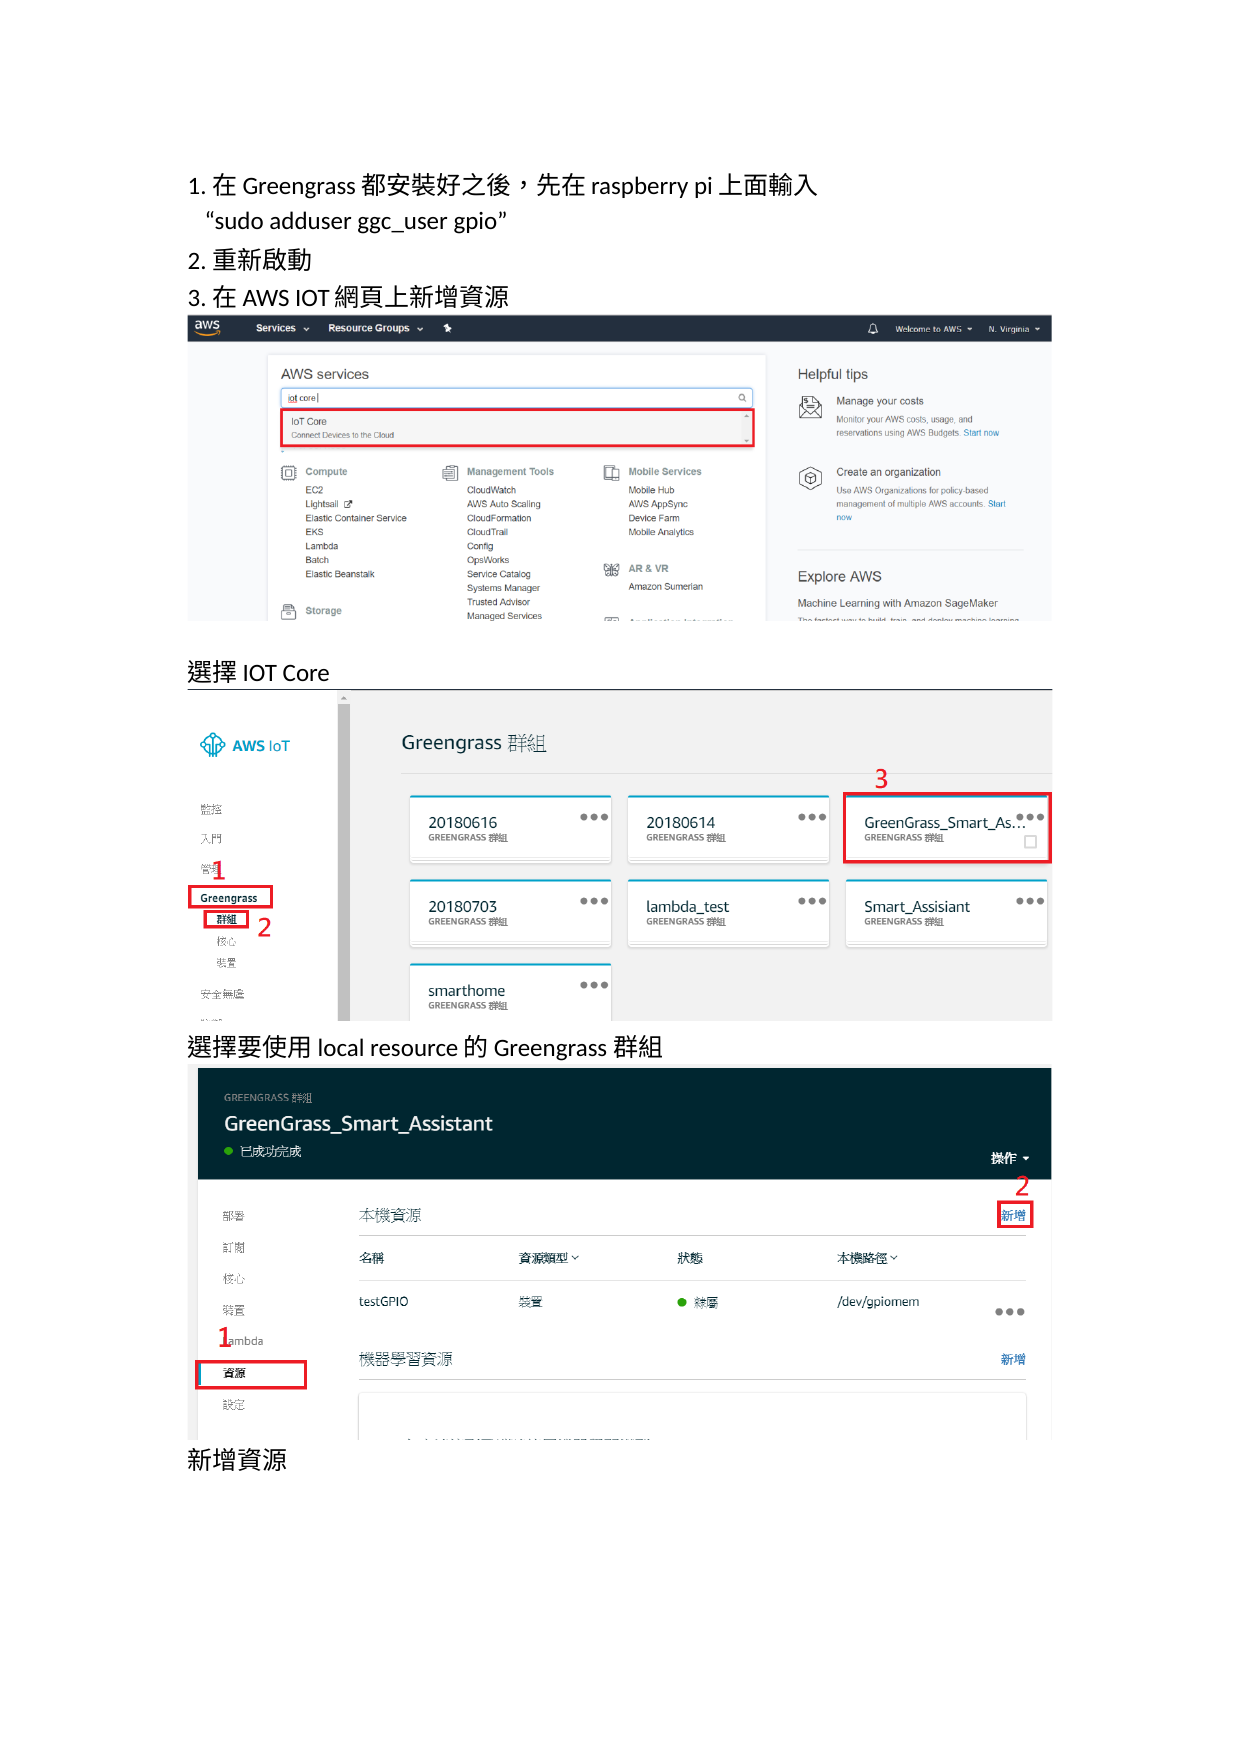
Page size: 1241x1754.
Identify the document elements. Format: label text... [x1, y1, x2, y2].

text 選擇要使用local resource的Greengrass 群組 [187, 1027, 1053, 1064]
text 3. 在AWS IOT網頁上新增資源 [187, 277, 1053, 314]
text “sudo adduser ggc_user gpio” [187, 202, 1053, 239]
text 選擇IOT Core [187, 652, 1053, 689]
picture [187, 314, 1052, 621]
text 2. 重新啟動 [187, 239, 1053, 277]
text 新增資源 [187, 1439, 1053, 1477]
picture [187, 689, 1053, 1021]
text 1. 在Greengrass都安裝好之後，先在raspberry pi上面輸入 [187, 164, 1053, 202]
picture [187, 1064, 1052, 1440]
